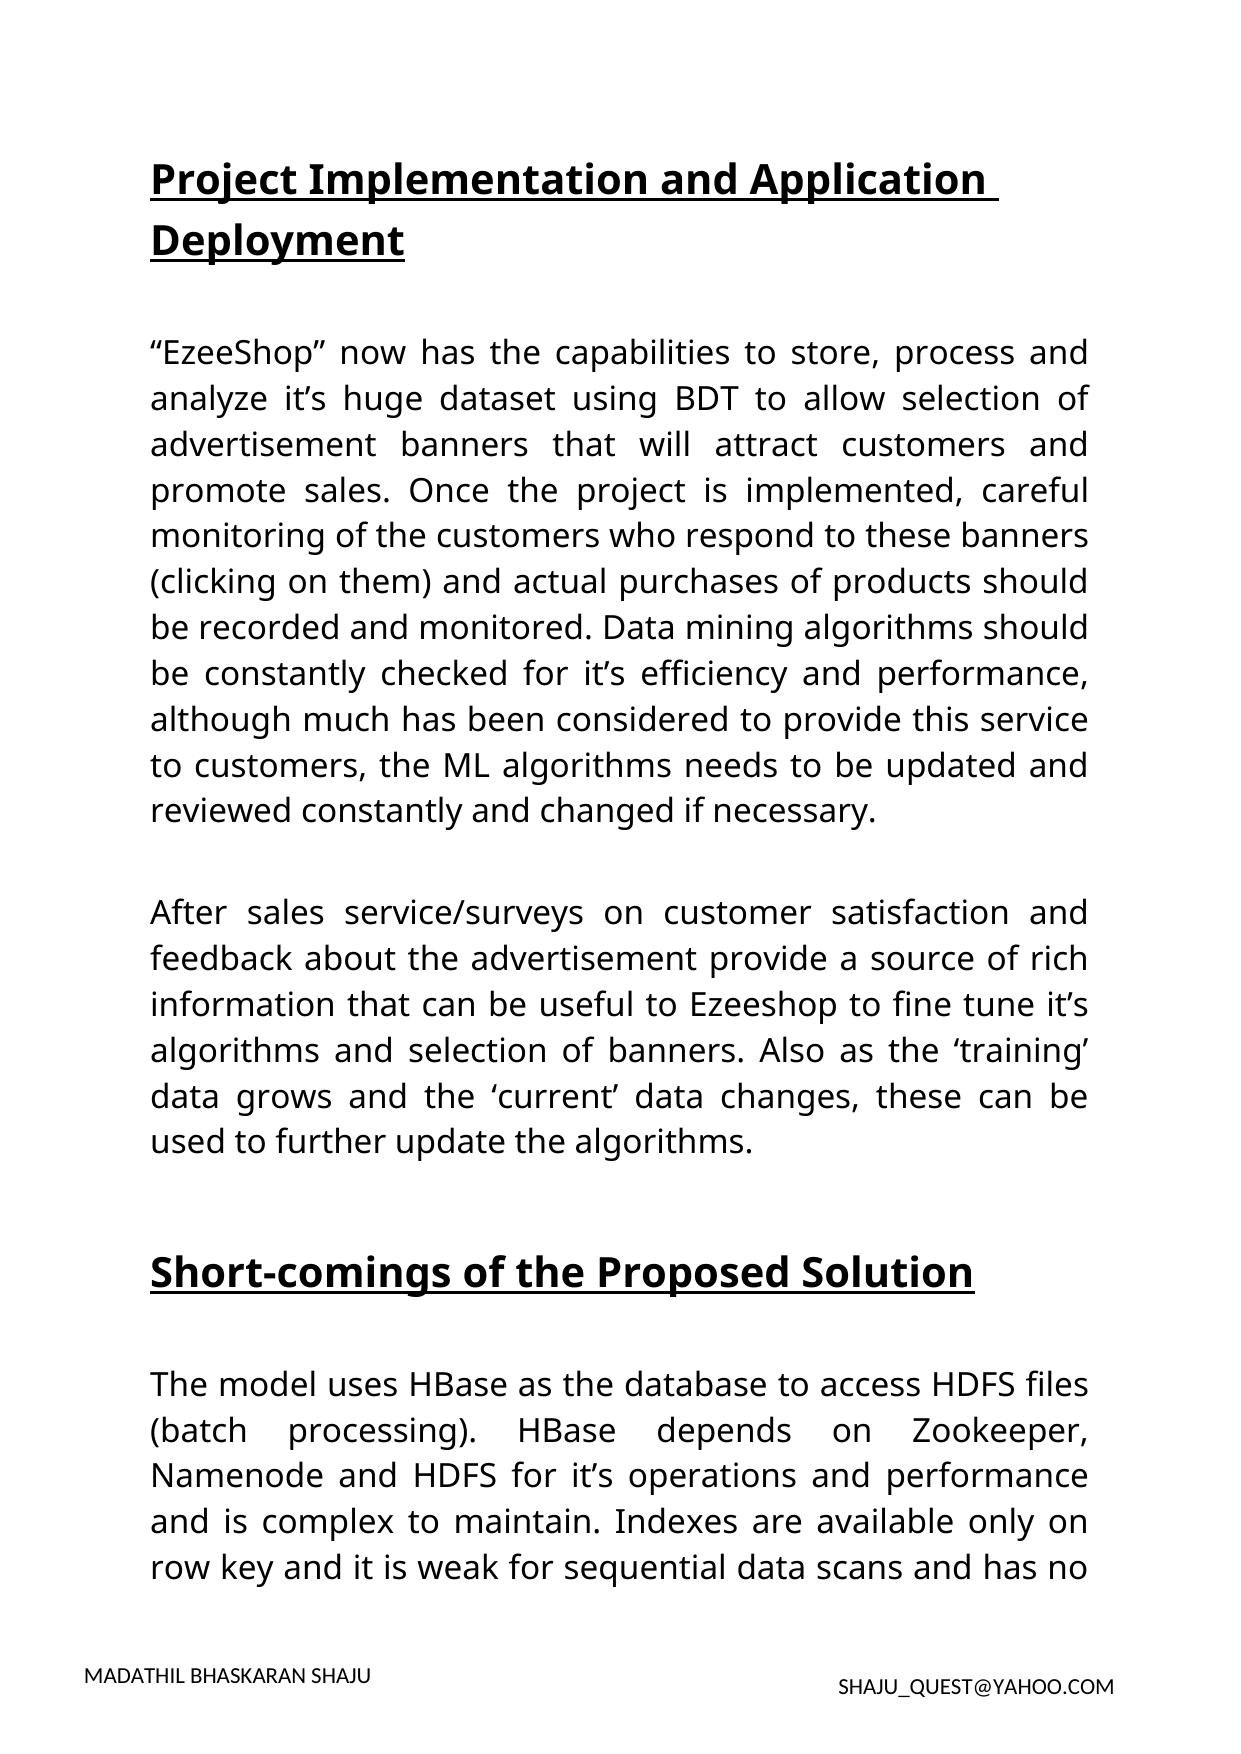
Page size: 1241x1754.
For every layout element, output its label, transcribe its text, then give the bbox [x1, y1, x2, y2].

text “EzeeShop” now has the capabilities to store, process and analyze it’s huge dataset using BDT to allow selection of advertisement banners that will attract customers and promote sales. Once the project is implemented, careful monitoring of the customers who respond to these banners (clicking on them) and actual purchases of products should be recorded and monitored. Data mining algorithms should be constantly checked for it’s efficiency and performance, although much has been considered to provide this service to customers, the ML algorithms needs to be updated and reviewed constantly and changed if necessary. [150, 328, 1090, 833]
text Project Implementation and Application Deployment [150, 150, 1090, 268]
text Short-comings of the Proposed Solution [150, 1243, 1090, 1300]
text After sales service/surveys on customer satisfaction and feedback about the advertisement provide a source of rich information that can be useful to Ezeeshop to fine tune it’s algorithms and selection of banners. Also as the ‘training’ data grows and the ‘current’ data changes, these can be used to further update the algorithms. [150, 889, 1090, 1164]
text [150, 1360, 1090, 1589]
